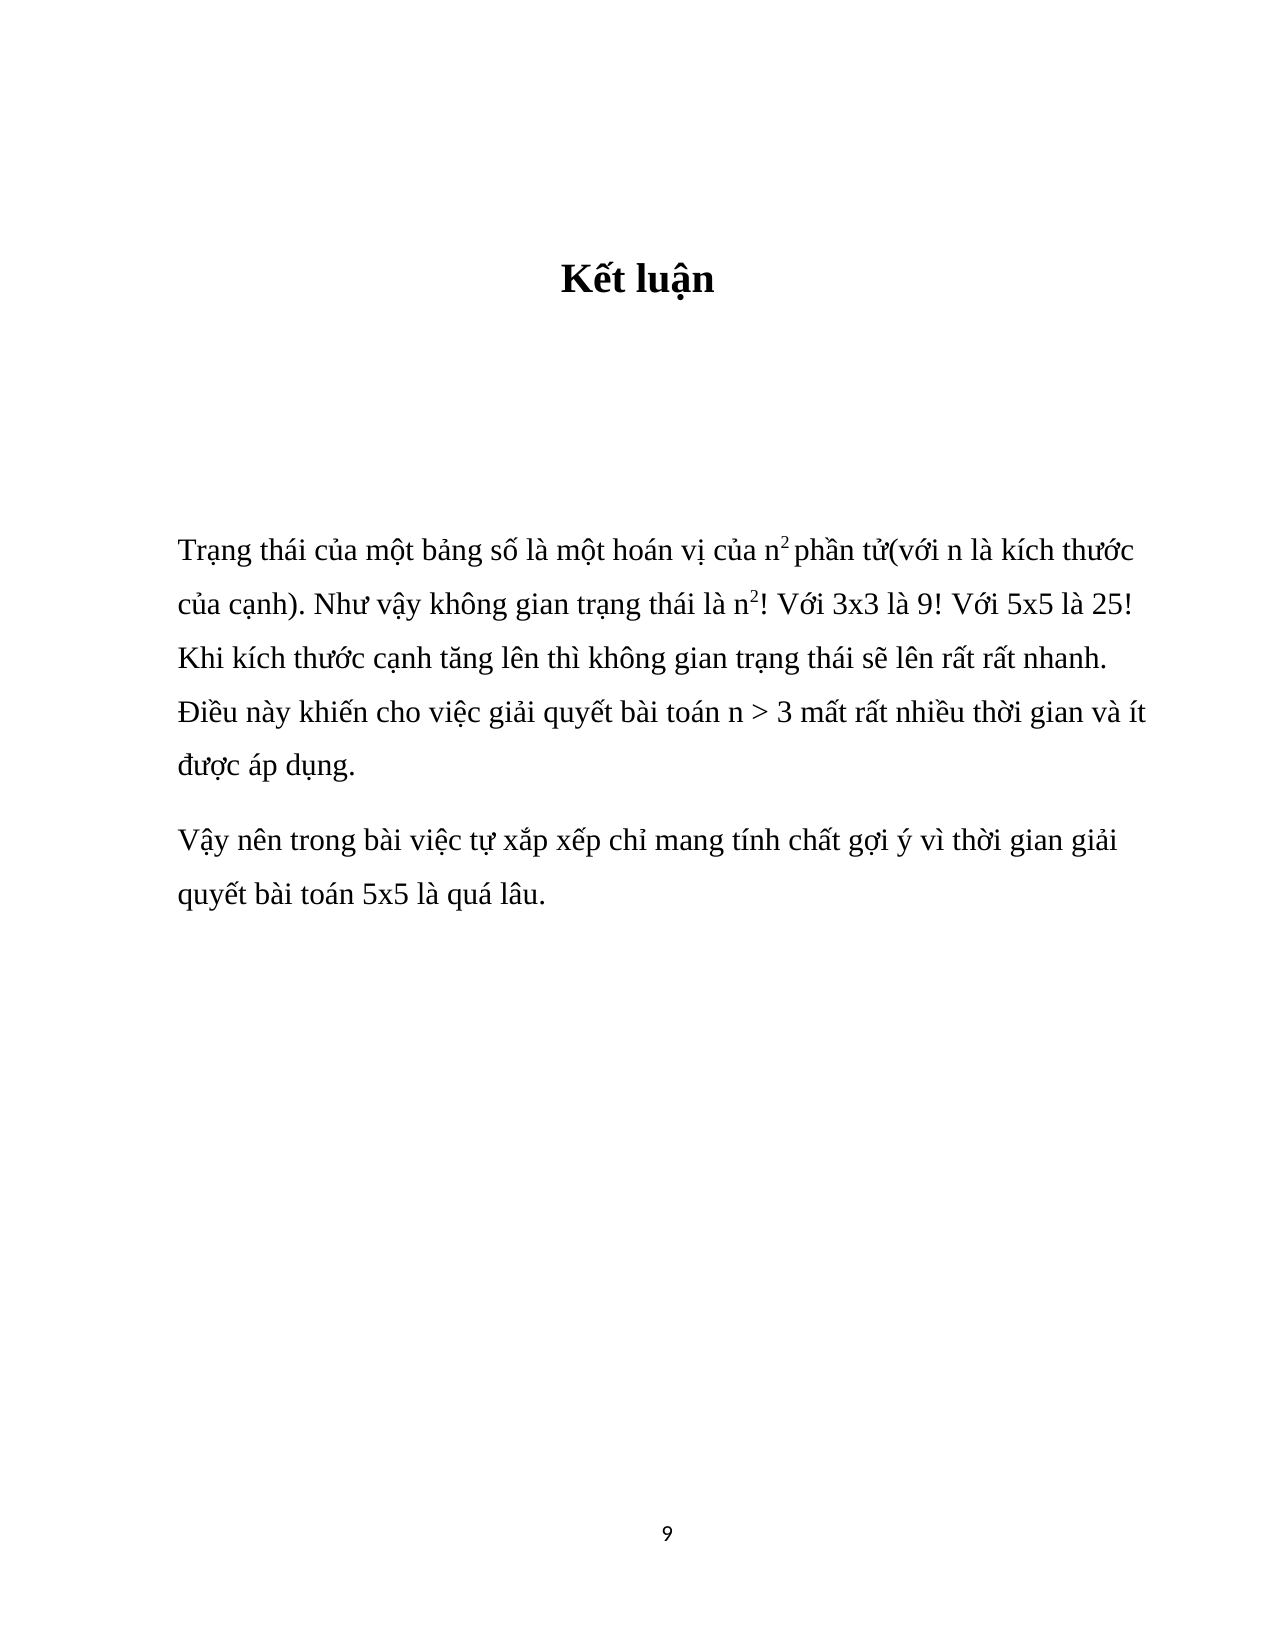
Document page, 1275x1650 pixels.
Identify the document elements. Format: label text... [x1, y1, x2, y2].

text Vậy nên trong bài việc tự xắp xếp chỉ mang tính chất gợi ý vì thời gian giải quyết bài toán 5x5 là quá lâu. [177, 821, 1157, 911]
text Kết luận [477, 253, 1157, 301]
text Trạng thái của một bảng số là một hoán vị của n2 phần tử(với n là kích thước của cạnh). Như vậy không gian trạng thái là n2! Với 3x3 là 9! Với 5x5 là 25! Khi kích thước cạnh tăng lên thì không gian trạng thái sẽ lên rất rất nhanh. Điều này khiến cho việc giải quyết bài toán n > 3 mất rất nhiều thời gian và ít được áp dụng. [177, 531, 1157, 783]
